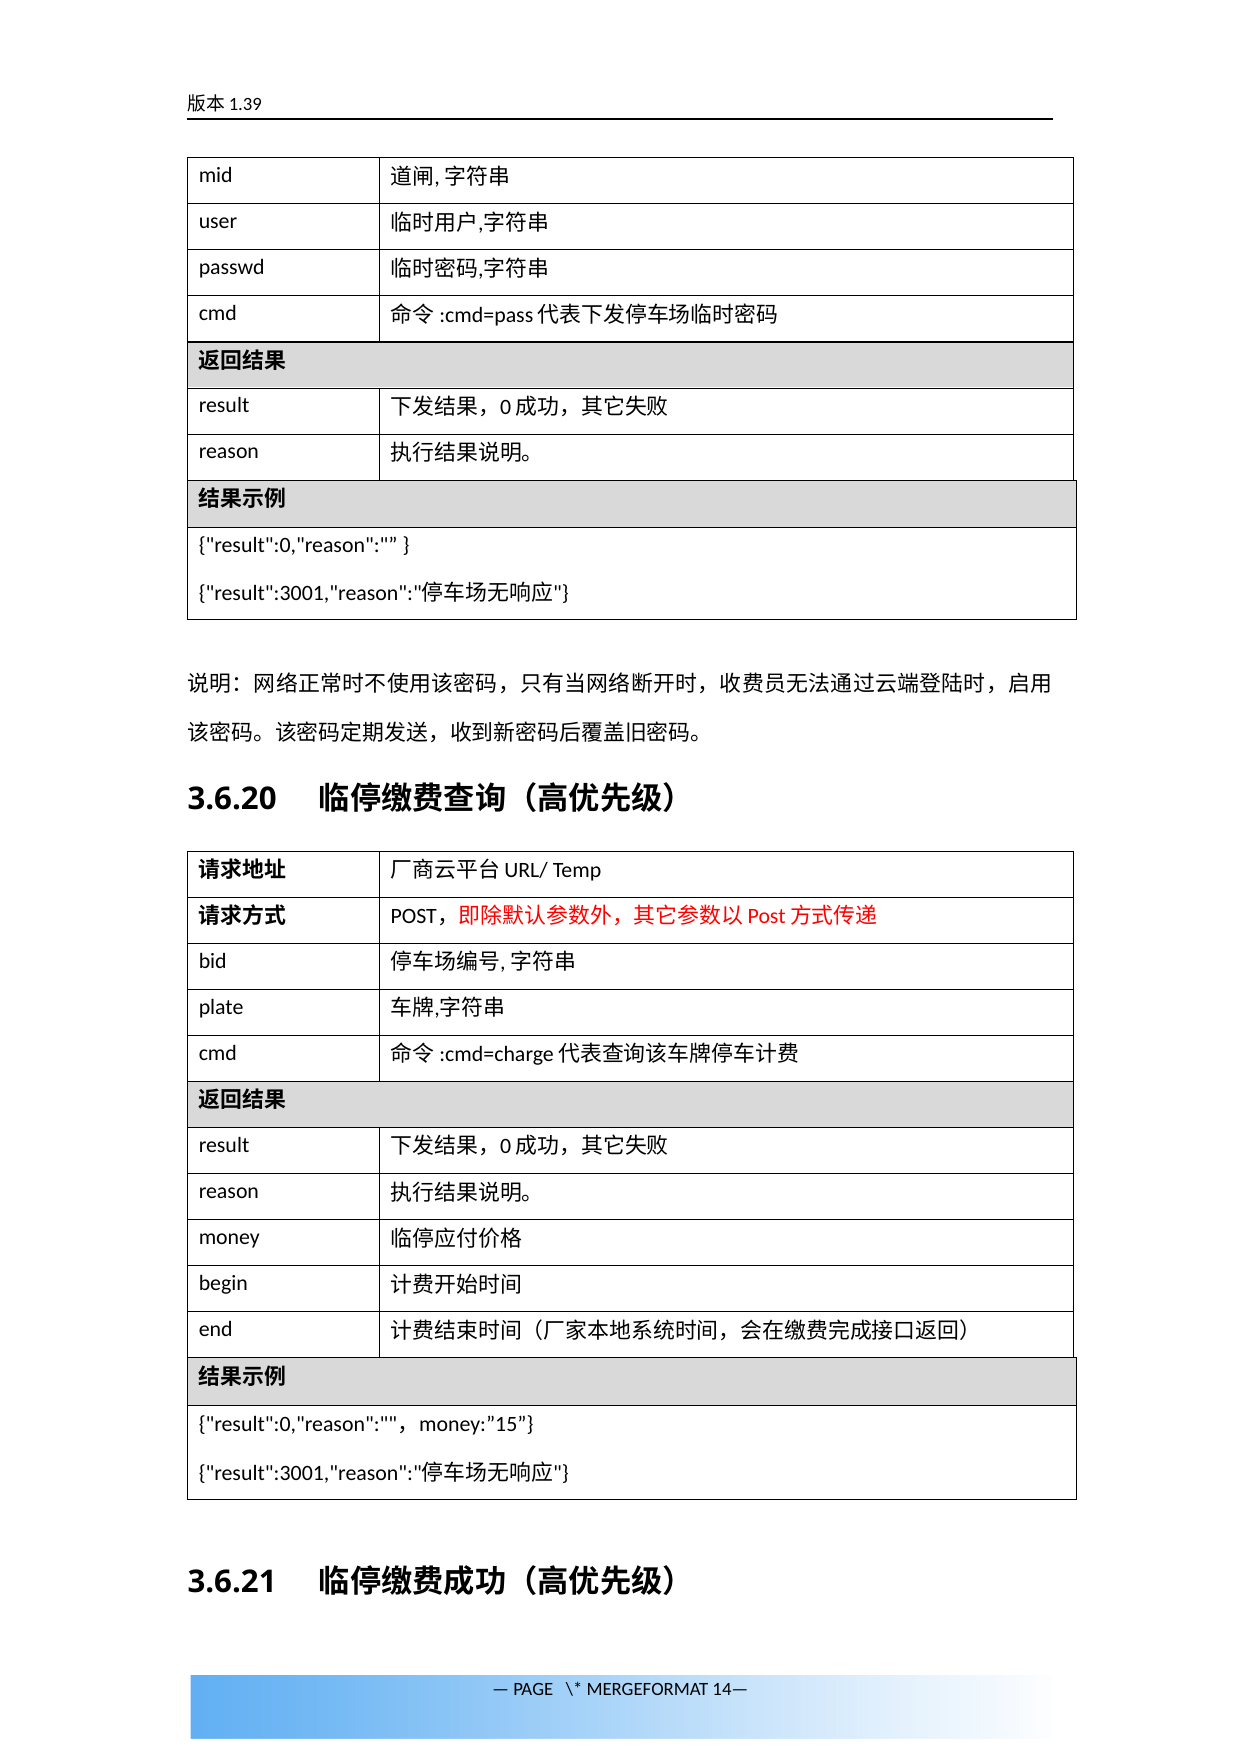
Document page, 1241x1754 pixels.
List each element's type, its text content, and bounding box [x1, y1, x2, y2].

table_header 请求地址 [188, 852, 379, 897]
subtitle 临停缴费查询（高优先级） [187, 763, 1053, 828]
table_cell {"result":0,"reason":"” } {"result":3001,"reason":"停车场无响应"} [188, 528, 1076, 619]
table_cell 结果示例 [188, 1358, 1076, 1405]
table_cell 下发结果，0成功，其它失败 [380, 389, 1073, 433]
table_cell user [188, 204, 379, 249]
subtitle 临停缴费成功（高优先级） [187, 1546, 1053, 1611]
table_cell passwd [188, 250, 379, 295]
table_cell {"result":0,"reason":""，money:”15”} {"result":3001,"reason":"停车场无响应"} [188, 1406, 1076, 1499]
table_cell reason [188, 435, 379, 479]
table_cell cmd [188, 1036, 379, 1081]
table_cell 返回结果 [188, 343, 1073, 387]
table_cell 停车场编号, 字符串 [380, 944, 1073, 989]
table_cell 计费结束时间（厂家本地系统时间，会在缴费完成接口返回） [380, 1312, 1073, 1357]
table_cell 临时用户,字符串 [380, 204, 1073, 249]
table_cell money [188, 1220, 379, 1265]
table_cell 命令 :cmd=charge代表查询该车牌停车计费 [380, 1036, 1073, 1081]
table_header 厂商云平台URL/ Temp [380, 852, 1073, 897]
text 说明：网络正常时不使用该密码，只有当网络断开时，收费员无法通过云端登陆时，启用该密码。该密码定期发送，收到新密码后覆盖旧密码。 [187, 666, 1053, 747]
table_cell 结果示例 [188, 481, 1076, 527]
table_cell 临时密码,字符串 [380, 250, 1073, 295]
table_cell 返回结果 [188, 1082, 1073, 1127]
table_cell cmd [188, 296, 379, 341]
picture [190, 1675, 1054, 1739]
table_cell bid [188, 944, 379, 989]
table_cell 下发结果，0成功，其它失败 [380, 1128, 1073, 1173]
table_cell end [188, 1312, 379, 1357]
table_cell 道闸, 字符串 [380, 158, 1073, 203]
table_cell POST，即除默认参数外，其它参数以Post方式传递 [380, 898, 1073, 943]
table_cell mid [188, 158, 379, 203]
table_cell plate [188, 990, 379, 1035]
table_cell 临停应付价格 [380, 1220, 1073, 1265]
table_cell 执行结果说明。 [380, 435, 1073, 479]
table_cell begin [188, 1266, 379, 1311]
table_cell reason [188, 1174, 379, 1219]
table_cell 请求方式 [188, 898, 379, 943]
table_cell 执行结果说明。 [380, 1174, 1073, 1219]
table_cell 计费开始时间 [380, 1266, 1073, 1311]
table_cell 车牌,字符串 [380, 990, 1073, 1035]
table_cell 命令 :cmd=pass代表下发停车场临时密码 [380, 296, 1073, 341]
table_cell result [188, 1128, 379, 1173]
table_cell result [188, 389, 379, 433]
